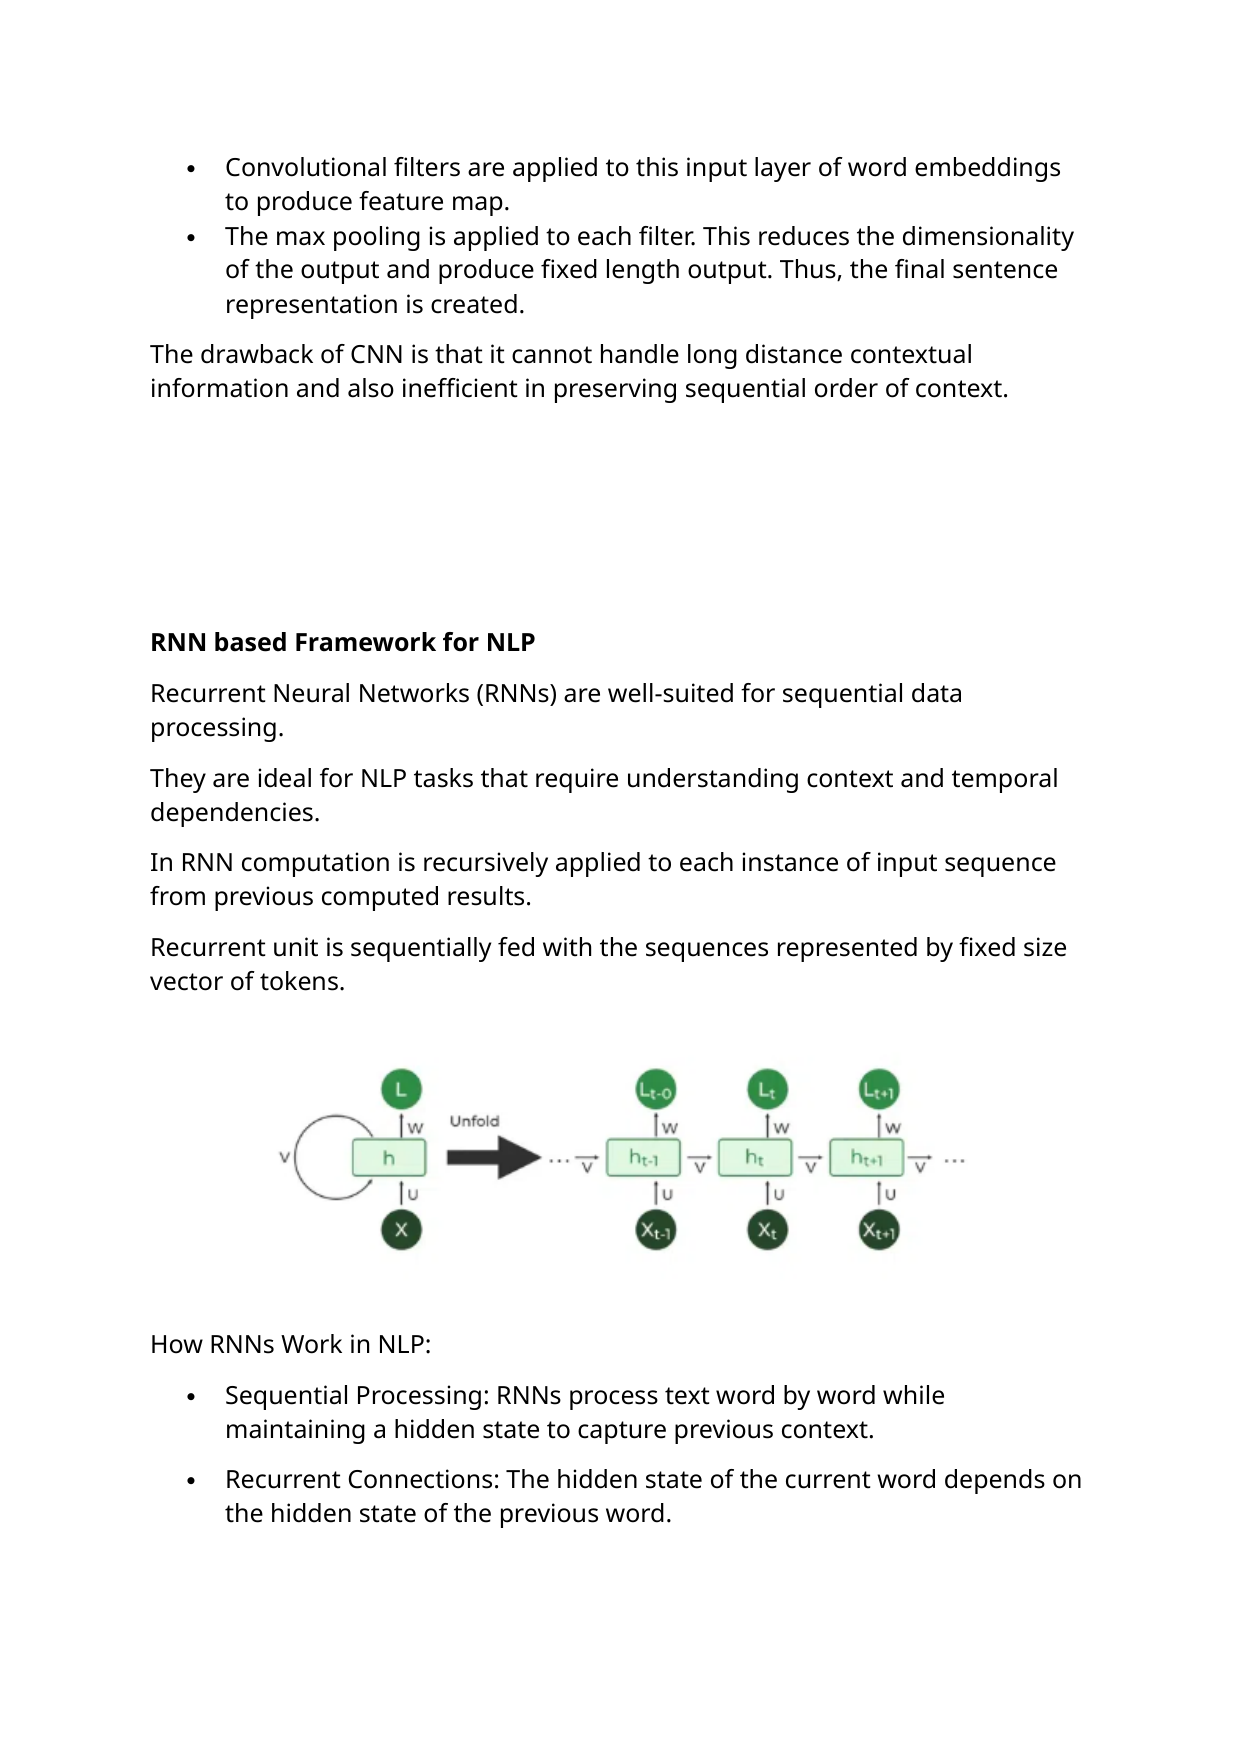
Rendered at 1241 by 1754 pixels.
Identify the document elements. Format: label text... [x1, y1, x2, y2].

text In RNN computation is recursively applied to each instance of input sequence from previous computed results. [150, 845, 1090, 913]
text Recurrent unit is sequentially fed with the sequences represented by fixed size vector of tokens. [150, 930, 1090, 998]
text RNN based Framework for NLP [150, 625, 1090, 659]
list Sequential Processing: RNNs process text word by word while maintaining a hidden state to capture previous context. [187, 1377, 1090, 1445]
text Recurrent Neural Networks (RNNs) are well-suited for sequential data processing. [150, 675, 1090, 743]
text The drawback of CNN is that it cannot handle long distance contextual information and also inefficient in preserving sequential order of context. [150, 337, 1090, 405]
text They are ideal for NLP tasks that require understanding context and temporal dependencies. [150, 760, 1090, 828]
picture [271, 1014, 969, 1310]
list Convolutional filters are applied to this input layer of word embeddings to produce feature map. [187, 150, 1090, 218]
list The max pooling is applied to each filter. This reduces the dimensionality of the output and produce fixed length output. Thus, the final sentence representation is created. [187, 218, 1090, 320]
text How RNNs Work in NLP: [150, 1327, 1090, 1361]
list Recurrent Connections: The hidden state of the current word depends on the hidden state of the previous word. [187, 1462, 1090, 1530]
